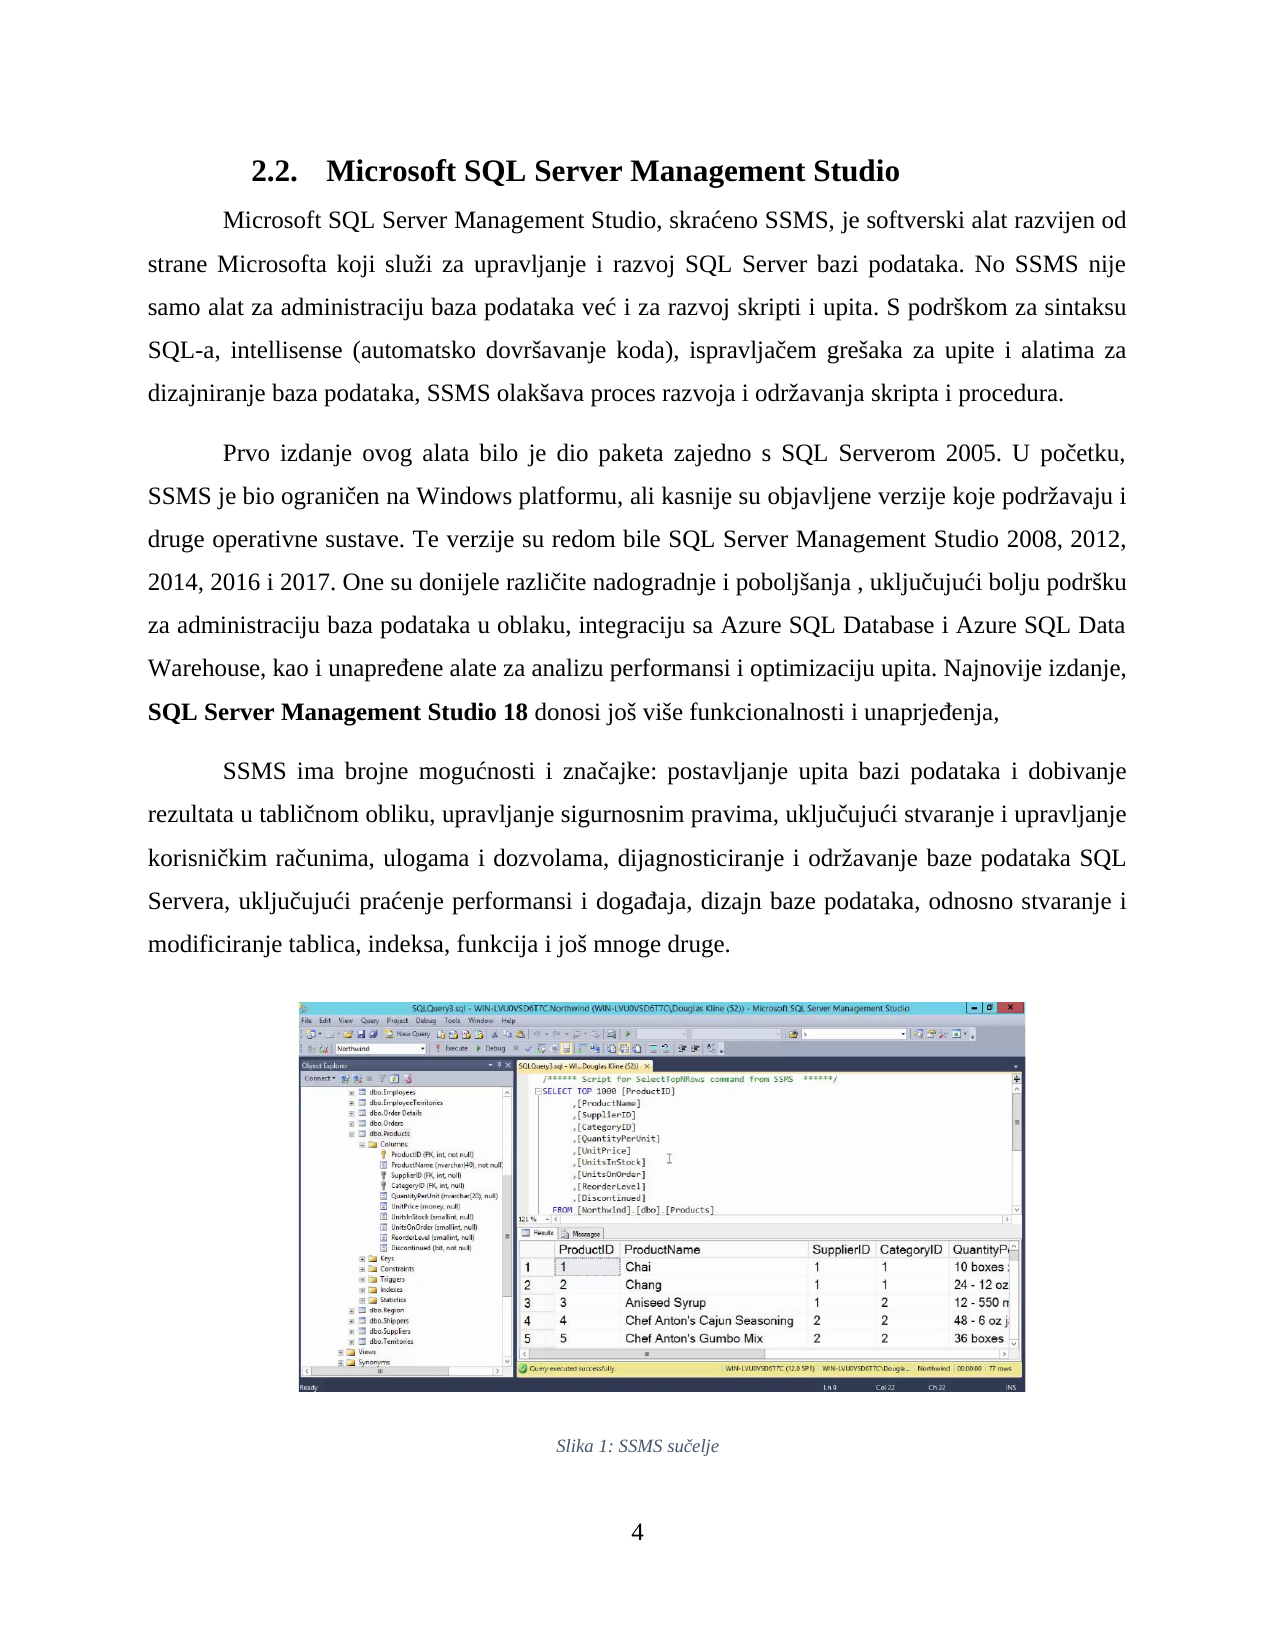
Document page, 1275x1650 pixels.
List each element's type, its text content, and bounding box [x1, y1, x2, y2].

text Prvo izdanje ovog alata bilo je dio paketa zajedno s SQL Serverom 2005. U početku, SSMS je bio ograničen na Windows platformu, ali kasnije su objavljene verzije koje podržavaju i druge operativne sustave. Te verzije su redom bile SQL Server Management Studio 2008, 2012, 2014, 2016 i 2017. One su donijele različite nadogradnje i poboljšanja , uključujući bolju podršku za administraciju baza podataka u oblaku, integraciju sa Azure SQL Database i Azure SQL Data Warehouse, kao i unapređene alate za analizu performansi i optimizaciju upita. Najnovije izdanje, SQL Server Management Studio 18 donosi još više funkcionalnosti i unaprjeđenja, [148, 438, 1127, 725]
picture [298, 988, 1052, 1404]
subtitle Microsoft SQL Server Management Studio [251, 152, 1127, 188]
text SSMS ima brojne mogućnosti i značajke: postavljanje upita bazi podataka i dobivanje rezultata u tabličnom obliku, upravljanje sigurnosnim pravima, uključujući stvaranje i upravljanje korisničkim računima, ulogama i dozvolama, dijagnosticiranje i održavanje baze podataka SQL Servera, uključujući praćenje performansi i događaja, dizajn baze podataka, odnosno stvaranje i modificiranje tablica, indeksa, funkcija i još mnoge druge. [148, 756, 1127, 958]
text Microsoft SQL Server Management Studio, skraćeno SSMS, je softverski alat razvijen od strane Microsofta koji služi za upravljanje i razvoj SQL Server bazi podataka. No SSMS nije samo alat za administraciju baza podataka već i za razvoj skripti i upita. S podrškom za sintaksu SQL-a, intellisense (automatsko dovršavanje koda), ispravljačem grešaka za upite i alatima za dizajniranje baza podataka, SSMS olakšava proces razvoja i održavanja skripta i procedura. [148, 206, 1127, 407]
text Slika 1: SSMS sučelje [148, 1435, 1127, 1456]
